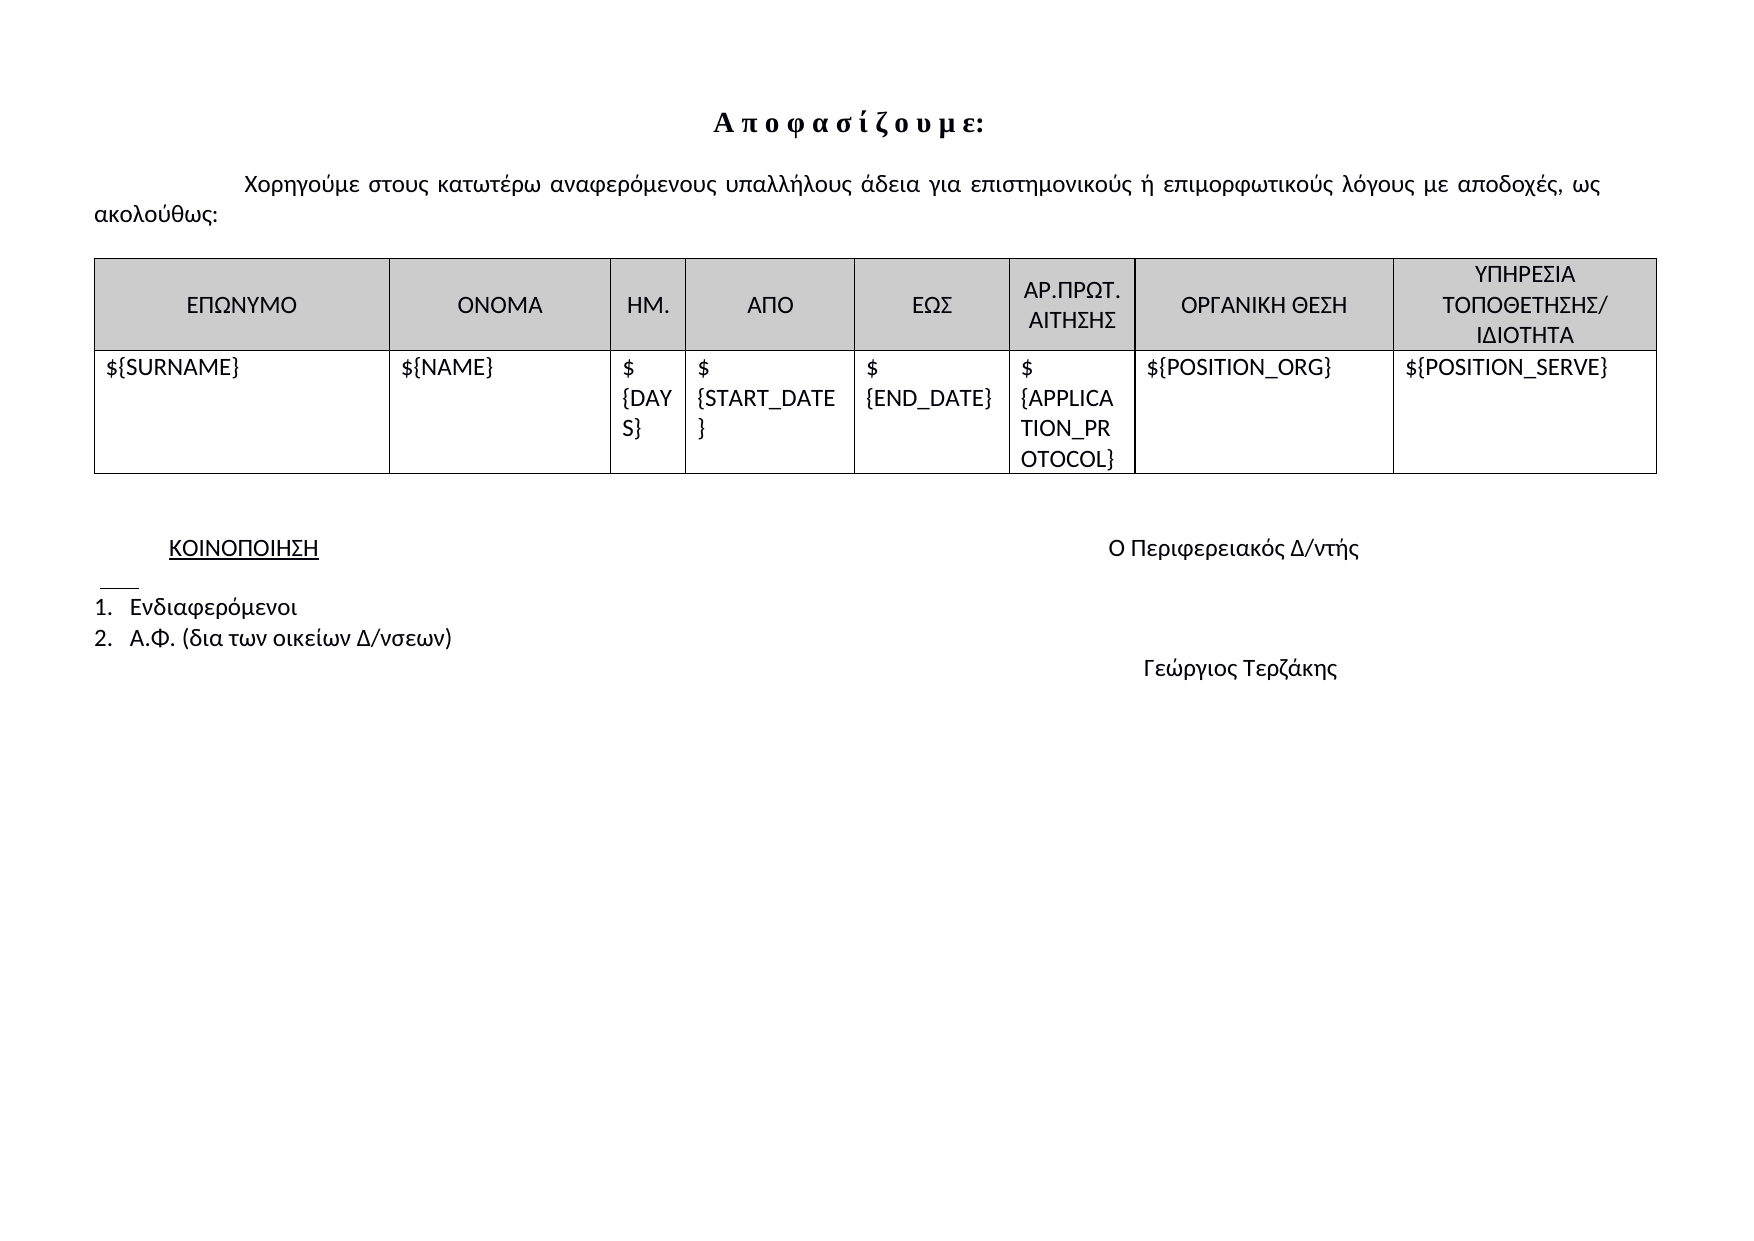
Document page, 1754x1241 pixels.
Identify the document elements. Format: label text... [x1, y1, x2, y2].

text Α π ο φ α σ ί ζ ο υ μ ε: [94, 106, 1604, 139]
table_header ΑΡ.ΠΡΩΤ. AITHΣΗΣ [1010, 259, 1134, 350]
table_header ΕΩΣ [855, 259, 1009, 350]
table_cell ${DAYS} [611, 351, 685, 473]
table_cell ${START_DATE} [686, 351, 854, 473]
table_header ΑΠΟ [686, 259, 854, 350]
text Χορηγούμε στους κατωτέρω αναφερόμενους υπαλλήλους άδεια για επιστημονικούς ή επιμορφωτικούς λόγους με αποδοχές, ως ακολούθως: [94, 168, 1604, 229]
table_header ΟΡΓΑΝΙΚΗ ΘΕΣΗ [1136, 259, 1393, 350]
text 1. Ενδιαφερόμενοι [94, 591, 1604, 622]
table_cell ${APPLICATION_PROTOCOL} [1010, 351, 1134, 473]
table_header ΗΜ. [611, 259, 685, 350]
text ΚΟΙΝΟΠΟΙΗΣΗ Ο Περιφερειακός Δ/ντής [94, 532, 1604, 562]
table_cell ${END_DATE} [855, 351, 1009, 473]
text Γεώργιος Τερζάκης [94, 652, 1604, 683]
table_cell ${POSITION_ORG} [1136, 351, 1393, 473]
table_header ΟΝΟΜΑ [390, 259, 610, 350]
text 2. Α.Φ. (δια των οικείων Δ/νσεων) [94, 622, 1604, 652]
table_cell ${POSITION_SERVE} [1394, 351, 1656, 473]
table_cell ${NAME} [390, 351, 610, 473]
table_header ΕΠΩΝΥΜΟ [95, 259, 389, 350]
table_header YΠΗΡEΣΙΑ ΤΟΠΟΘΕΤΗΣΗΣ/ ΙΔΙΟΤΗΤΑ [1394, 259, 1656, 350]
table_cell ${SURNAME} [95, 351, 389, 473]
